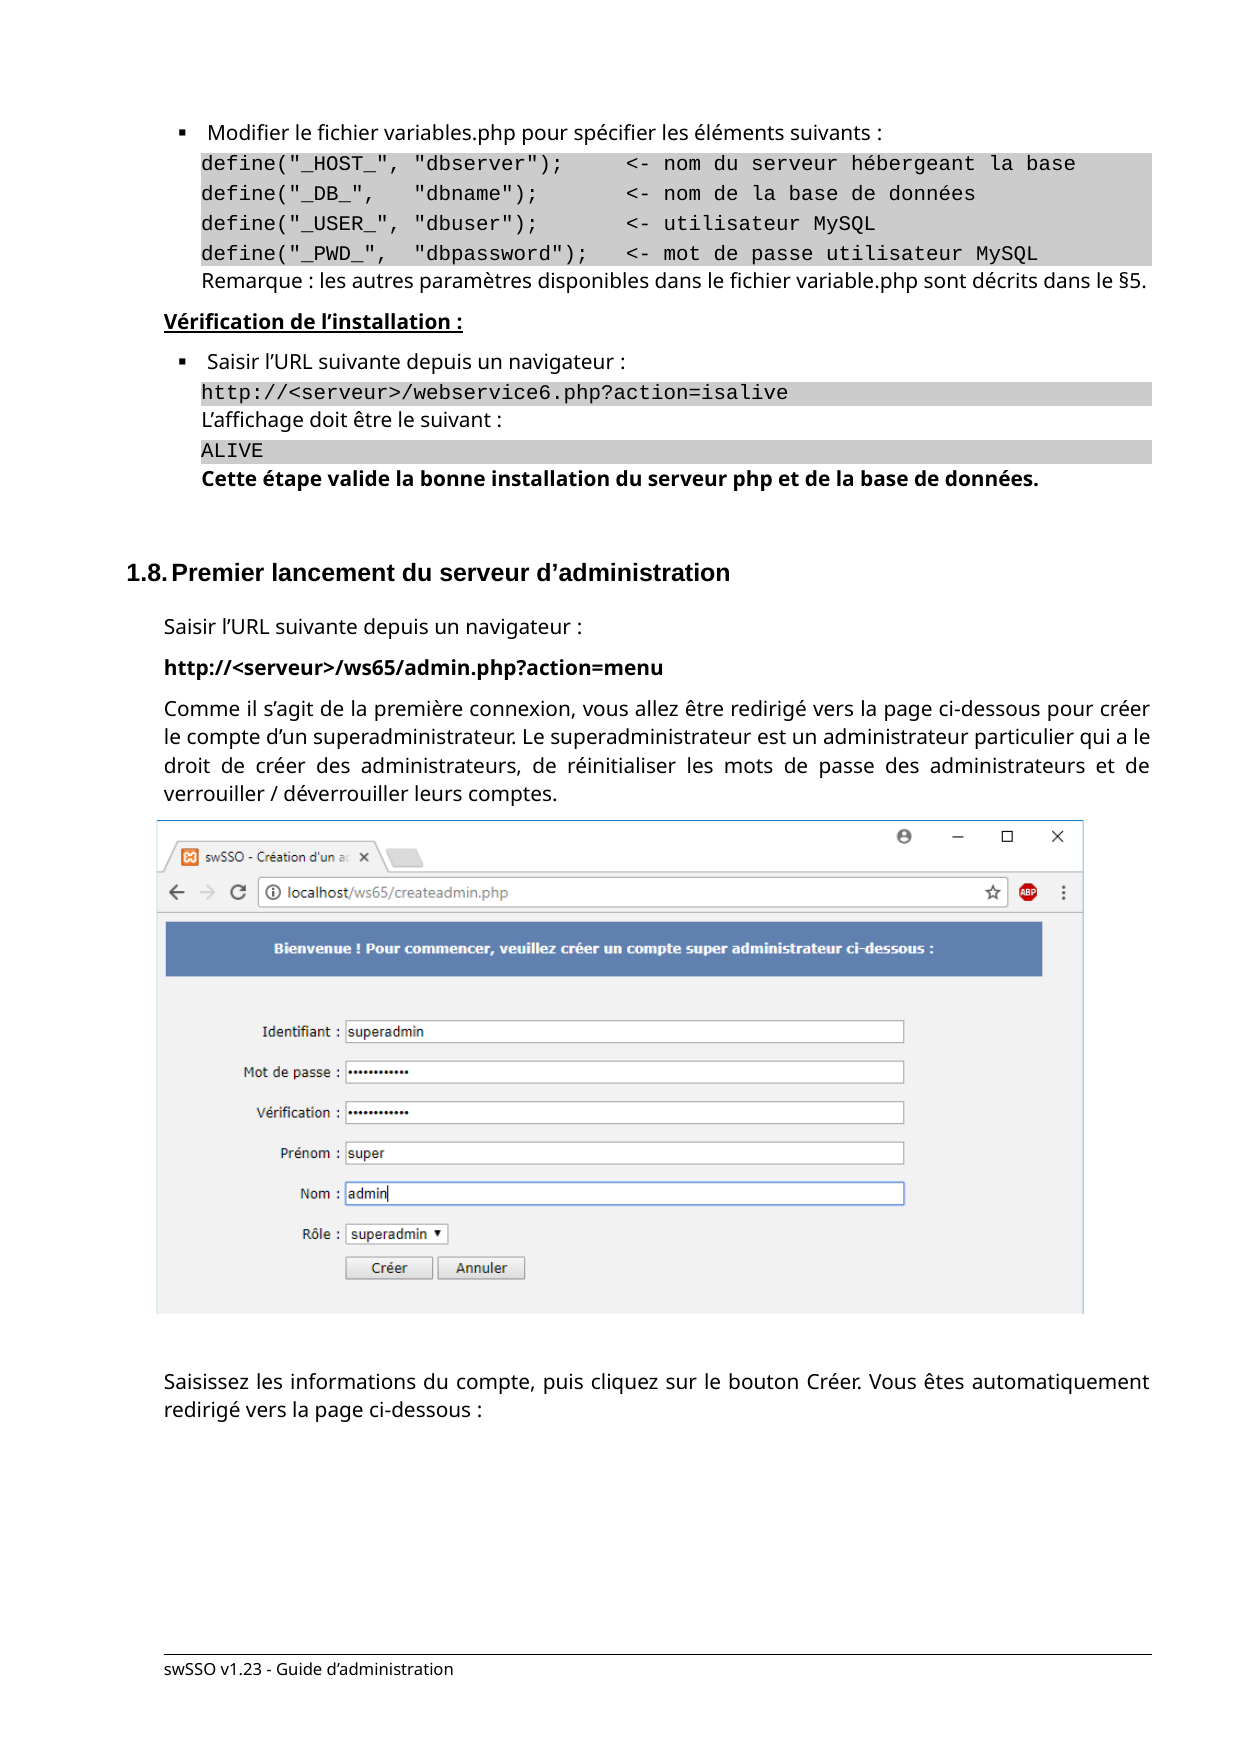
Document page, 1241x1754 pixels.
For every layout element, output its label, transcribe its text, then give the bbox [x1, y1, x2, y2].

text Saisissez les informations du compte, puis cliquez sur le bouton Créer. Vous êtes automatiquement redirigé vers la page ci-dessous : [164, 1367, 1152, 1424]
text define("_PWD_", "dbpassword"); <- mot de passe utilisateur MySQL [201, 242, 1152, 266]
text Modifier le fichier variables.php pour spécifier les éléments suivants : [177, 118, 1152, 147]
text define("_HOST_", "dbserver"); <- nom du serveur hébergeant la base [201, 153, 1152, 176]
text Saisir l’URL suivante depuis un navigateur : [164, 612, 1152, 641]
text Cette étape valide la bonne installation du serveur php et de la base de données. [201, 464, 1152, 492]
text Remarque : les autres paramètres disponibles dans le fichier variable.php sont décrits dans le §5. [201, 266, 1152, 294]
text define("_DB_", "dbname"); <- nom de la base de données [201, 183, 1152, 206]
picture [156, 820, 1084, 1314]
text http://<serveur>/webservice6.php?action=isalive [201, 382, 1152, 406]
text http://<serveur>/ws65/admin.php?action=menu [164, 653, 1152, 681]
subtitle Premier lancement du serveur d’administration [126, 558, 1152, 587]
text define("_USER_", "dbuser"); <- utilisateur MySQL [201, 213, 1152, 236]
text Saisir l’URL suivante depuis un navigateur : [177, 347, 1152, 376]
text L’affichage doit être le suivant : [201, 406, 1152, 434]
text Vérification de l’installation : [164, 307, 1152, 336]
text ALIVE [201, 440, 1152, 464]
text Comme il s’agit de la première connexion, vous allez être redirigé vers la page ci-dessous pour créer le compte d’un superadministrateur. Le superadministrateur est un administrateur particulier qui a le droit de créer des administrateurs, de réinitialiser les mots de passe des administrateurs et de verrouiller / déverrouiller leurs comptes. [164, 694, 1152, 808]
